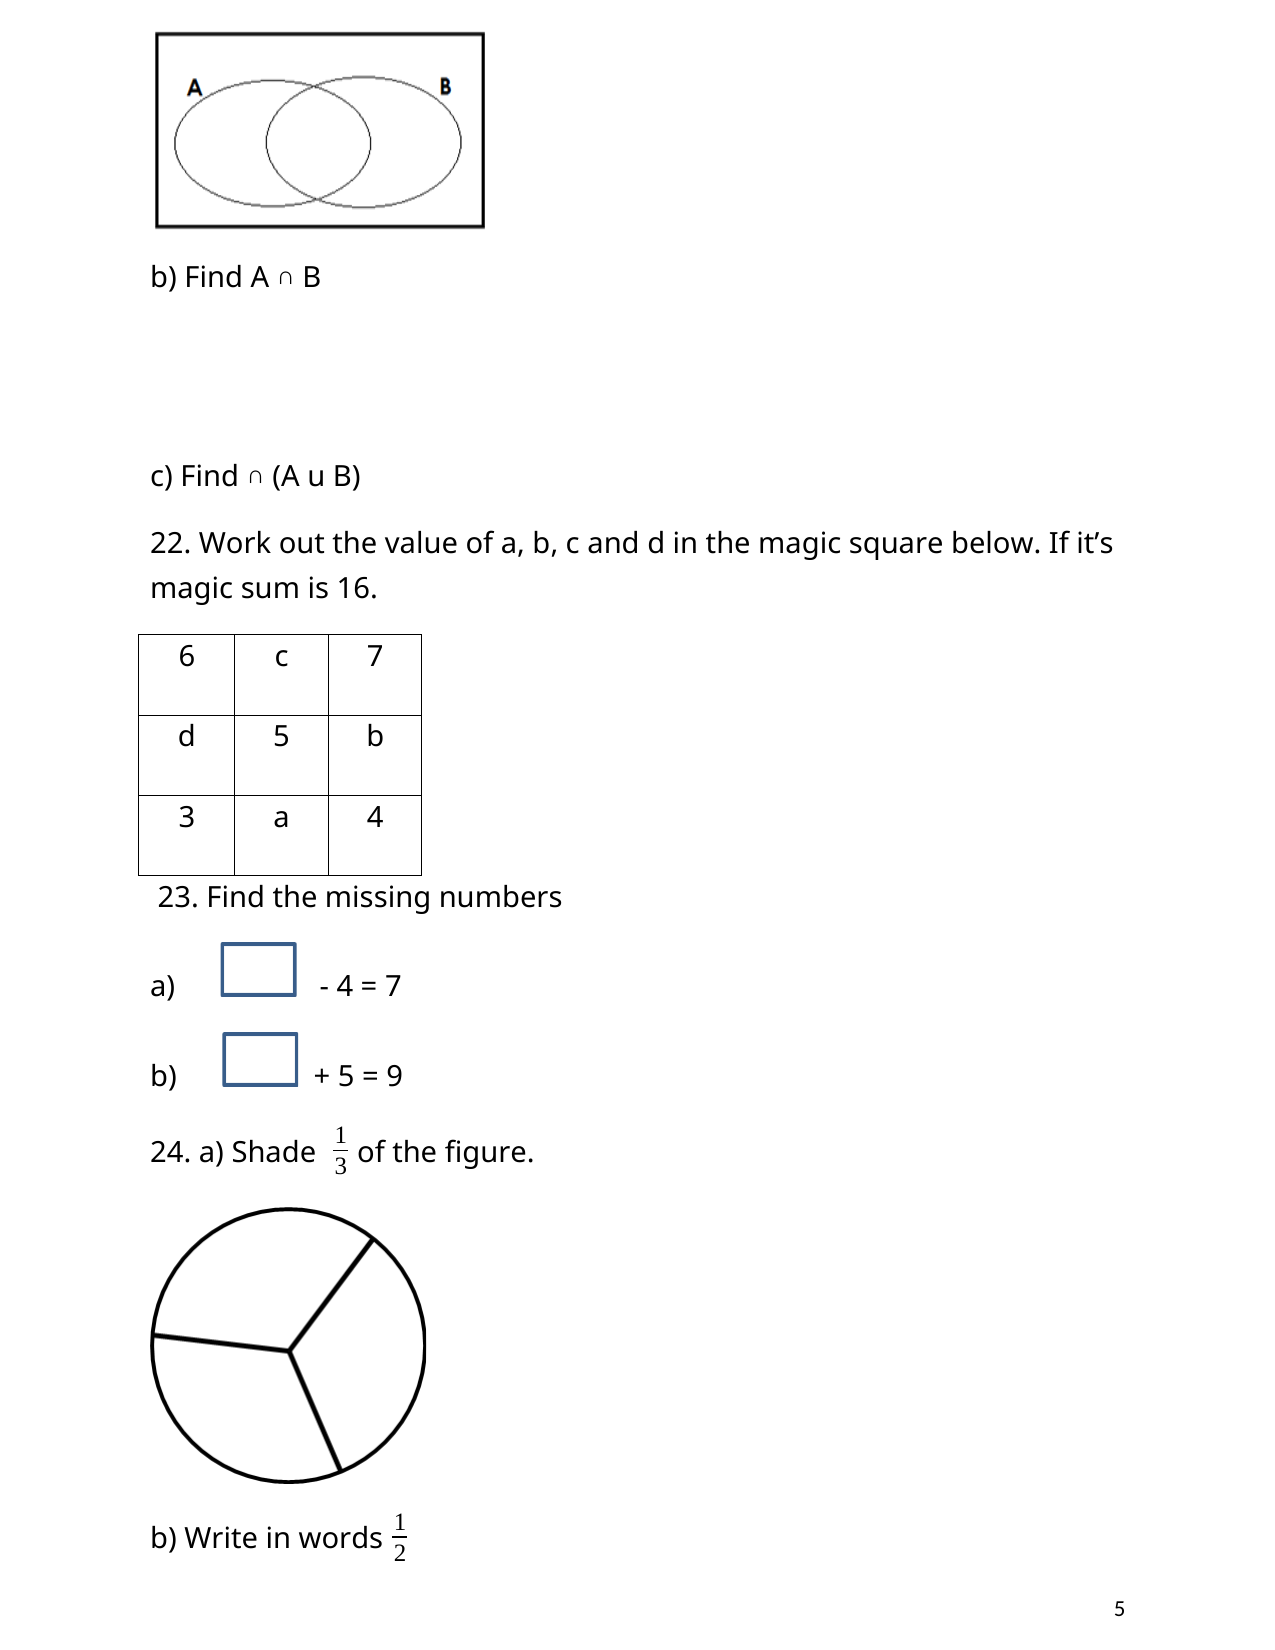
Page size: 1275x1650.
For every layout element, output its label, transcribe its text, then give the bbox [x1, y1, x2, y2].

table_header c [235, 635, 328, 714]
table_cell 5 [235, 716, 328, 795]
text 23. Find the missing numbers [150, 876, 1125, 916]
table_cell b [329, 716, 421, 795]
picture [222, 1032, 299, 1087]
table_cell 4 [329, 796, 421, 875]
picture [150, 28, 488, 232]
text c) Find (A u B) [150, 456, 1125, 495]
text b) Write in words [150, 1508, 1125, 1567]
table_header 6 [139, 635, 234, 714]
table_cell 3 [139, 796, 234, 875]
text a) - 4 = 7 [150, 943, 1125, 1005]
table_cell a [235, 796, 328, 875]
table_header 7 [329, 635, 421, 714]
picture [220, 942, 297, 997]
text b) Find A B [150, 256, 1125, 296]
picture [150, 1207, 427, 1484]
text 22. Work out the value of a, b, c and d in the magic square below. If it’s magic sum is 16. [150, 522, 1125, 607]
table_cell d [139, 716, 234, 795]
text 24. a) Shade of the figure. [150, 1121, 1125, 1180]
text b) + 5 = 9 [150, 1032, 1125, 1095]
